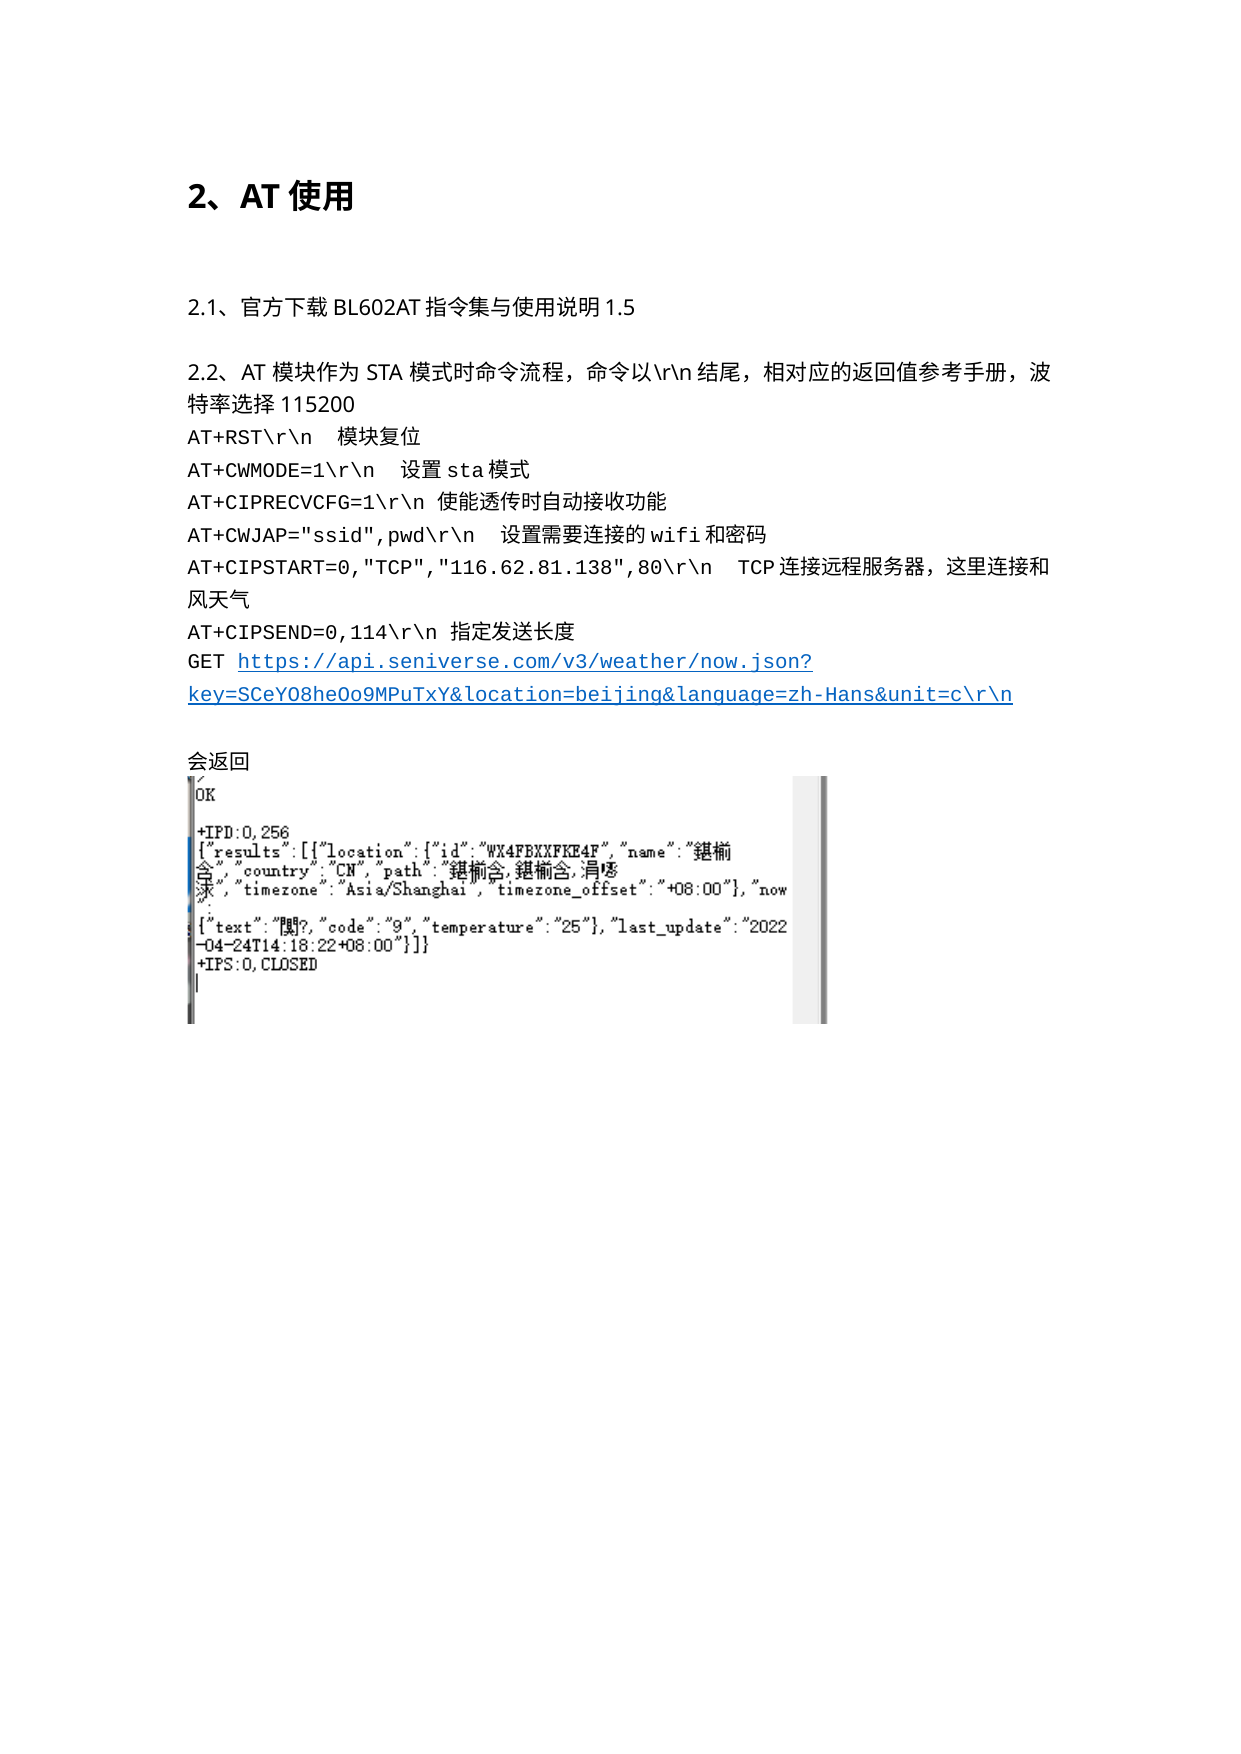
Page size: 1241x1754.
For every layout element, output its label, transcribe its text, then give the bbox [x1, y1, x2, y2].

text AT+CIPSEND=0,114\r\n 指定发送长度 [187, 614, 1053, 647]
text AT+CWJAP="ssid",pwd\r\n 设置需要连接的 wifi和密码 [187, 517, 1053, 549]
picture [187, 776, 828, 1024]
subtitle 2、AT 使用 [187, 162, 1053, 227]
text 会返回 [187, 744, 1053, 777]
text 2.1、官方下载 BL602AT指令集与使用说明1.5 [187, 289, 1053, 322]
text 2.2、AT 模块作为 STA 模式时命令流程，命令以\r\n结尾，相对应的返回值参考手册，波特率选择 115200 [187, 354, 1053, 419]
text AT+CIPSTART=0,"TCP","116.62.81.138",80\r\n TCP连接远程服务器，这里连接和风天气 [187, 549, 1053, 614]
text AT+RST\r\n 模块复位 [187, 419, 1053, 452]
text AT+CIPRECVCFG=1\r\n 使能透传时自动接收功能 [187, 484, 1053, 517]
text AT+CWMODE=1\r\n 设置 sta模式 [187, 452, 1053, 484]
text GET https://api.seniverse.com/v3/weather/now.json?key=SCeYO8heOo9MPuTxY&location=beijing&language=zh-Hans&unit=c\r\n [187, 647, 1053, 712]
